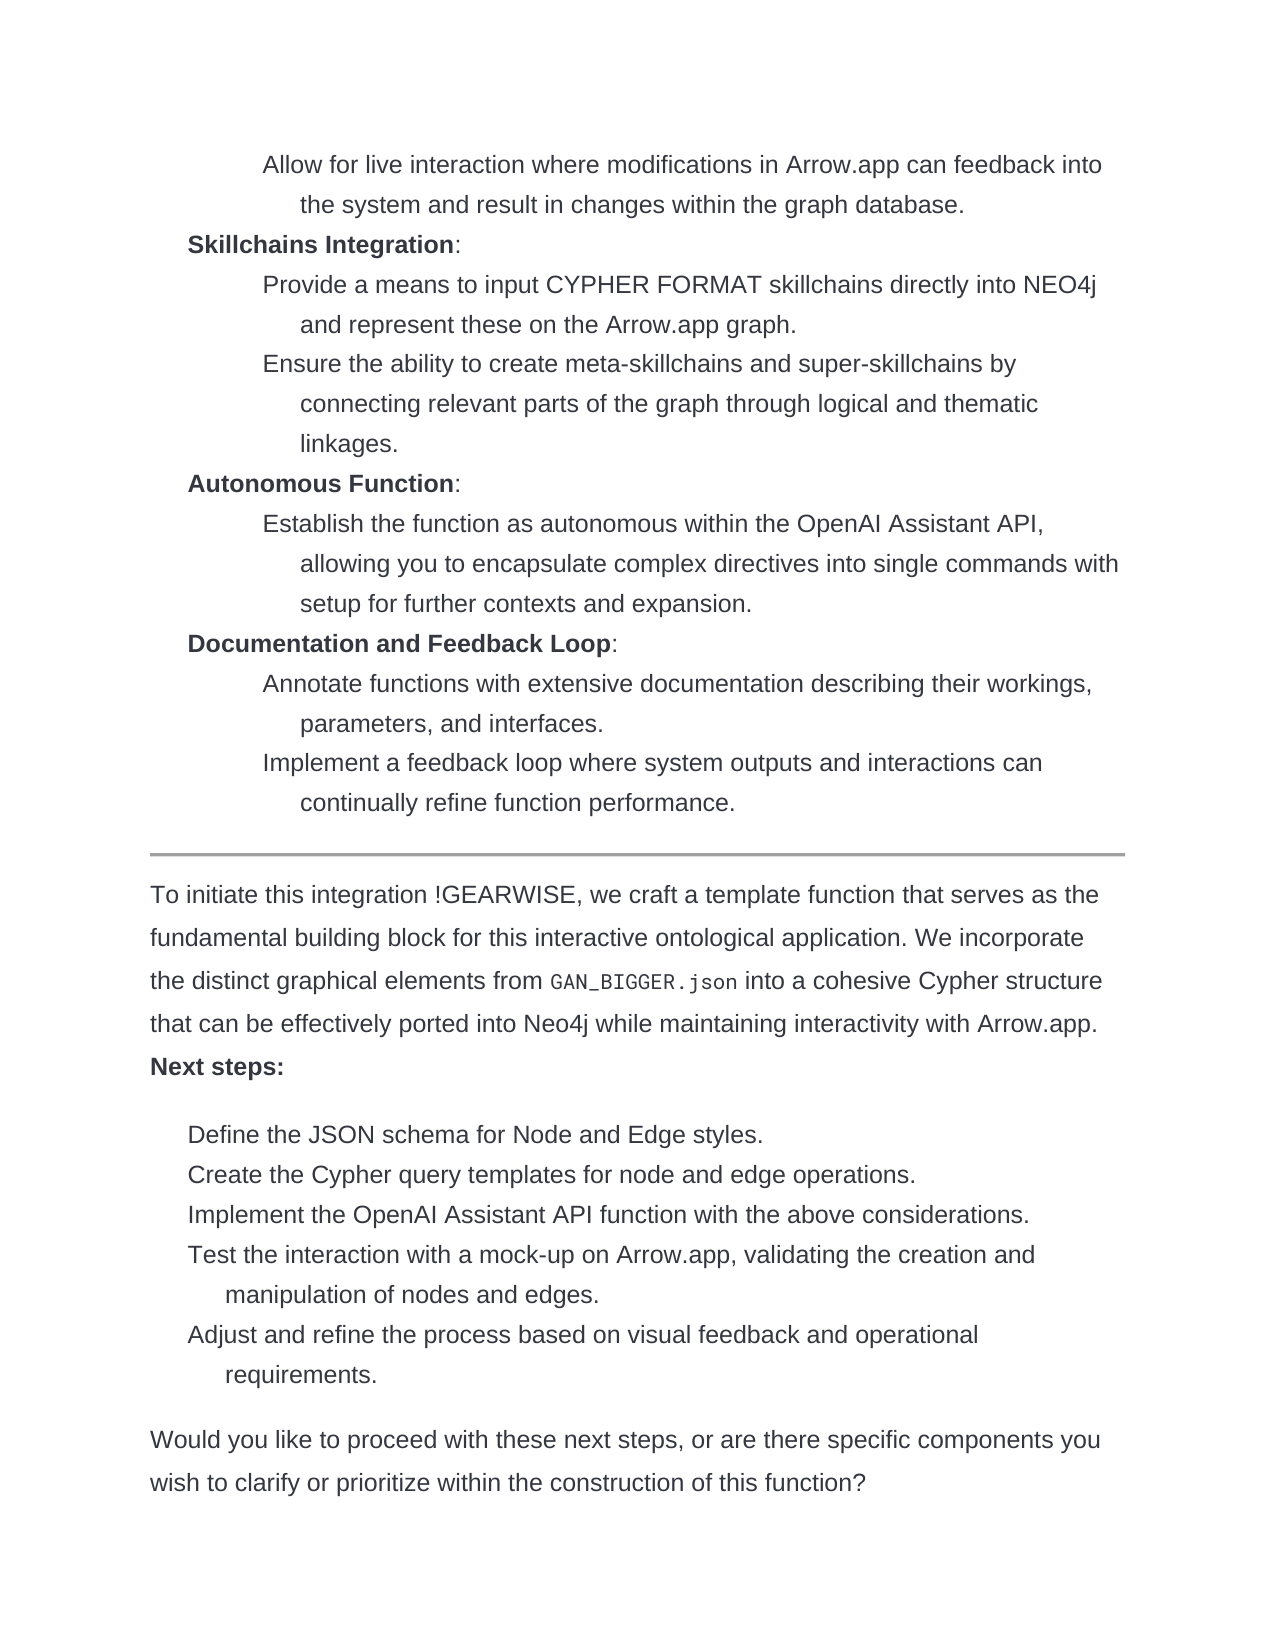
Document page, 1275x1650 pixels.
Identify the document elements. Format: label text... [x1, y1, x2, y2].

list Documentation and Feedback Loop: [187, 629, 1125, 657]
list Skillchains Integration: [187, 230, 1125, 258]
list Implement the OpenAI Assistant API function with the above considerations. [187, 1200, 1125, 1229]
list Adjust and refine the process based on visual feedback and operational requirements. [187, 1320, 1125, 1389]
list Ensure the ability to create meta-skillchains and super-skillchains by connecting relevant parts of the graph through logical and thematic linkages. [262, 349, 1125, 458]
list Autonomous Function: [187, 469, 1125, 498]
text Next steps: [150, 1052, 1125, 1081]
list Define the JSON schema for Node and Edge styles. [187, 1121, 1125, 1149]
list Test the interaction with a mock-up on Arrow.app, validating the creation and manipulation of nodes and edges. [187, 1240, 1125, 1309]
list Establish the function as autonomous within the OpenAI Assistant API, allowing you to encapsulate complex directives into single commands with setup for further contexts and expansion. [262, 509, 1125, 618]
text To initiate this integration !GEARWISE, we craft a template function that serves as the fundamental building block for this interactive ontological application. We incorporate the distinct graphical elements from GAN_BIGGER.json into a cohesive Cypher structure that can be effectively ported into Neo4j while maintaining interactivity with Arrow.app. [150, 879, 1125, 1038]
list Annotate functions with extensive documentation describing their workings, parameters, and interfaces. [262, 669, 1125, 737]
list Provide a means to input CYPHER FORMAT skillchains directly into NEO4j and represent these on the Arrow.app graph. [262, 270, 1125, 338]
text Would you like to proceed with these next steps, or are there specific components you wish to clarify or prioritize within the construction of this function? [150, 1425, 1125, 1497]
list Implement a feedback loop where system outputs and interactions can continually refine function performance. [262, 748, 1125, 817]
list Allow for live interaction where modifications in Arrow.app can feedback into the system and result in changes within the graph database. [262, 150, 1125, 219]
list Create the Cypher query templates for node and edge operations. [187, 1160, 1125, 1189]
